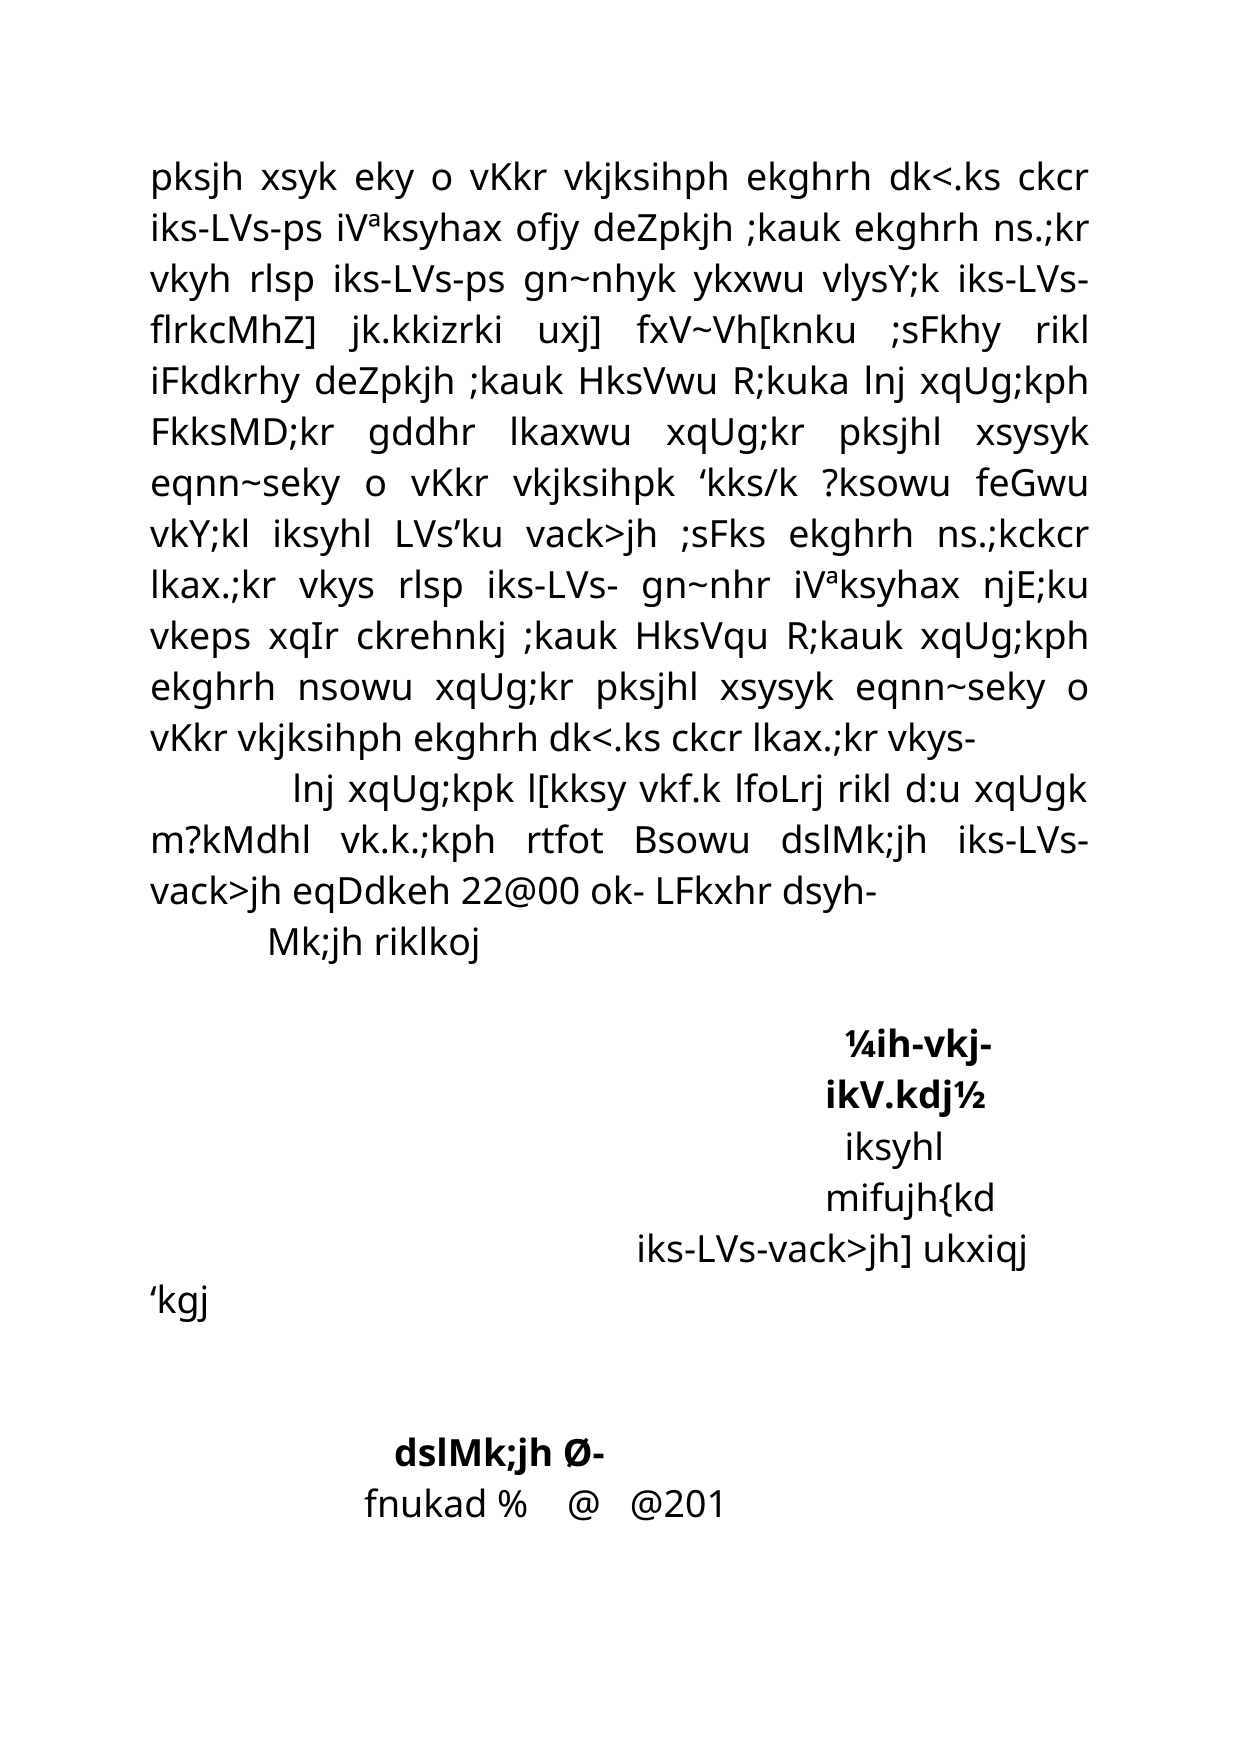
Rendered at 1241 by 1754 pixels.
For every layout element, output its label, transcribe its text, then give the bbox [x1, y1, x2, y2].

text iksyhl mifujh{kd [825, 1120, 1090, 1222]
text Mk;jh riklkoj [150, 916, 1090, 967]
text ¼ih-vkj-ikV.kdj½ [825, 1018, 1090, 1120]
text dslMk;jh Ø- [150, 1426, 1090, 1477]
text fnukad % @ @201 [150, 1477, 1090, 1528]
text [150, 150, 1090, 762]
text iks-LVs-vack>jh] ukxiqj ‘kgj [150, 1222, 1090, 1324]
text lnj xqUg;kpk l[kksy vkf.k lfoLrj rikl d:u xqUgk m?kMdhl vk.k.;kph rtfot Bsowu dslMk;jh iks-LVs-vack>jh eqDdkeh 22@00 ok- LFkxhr dsyh- [150, 762, 1090, 916]
